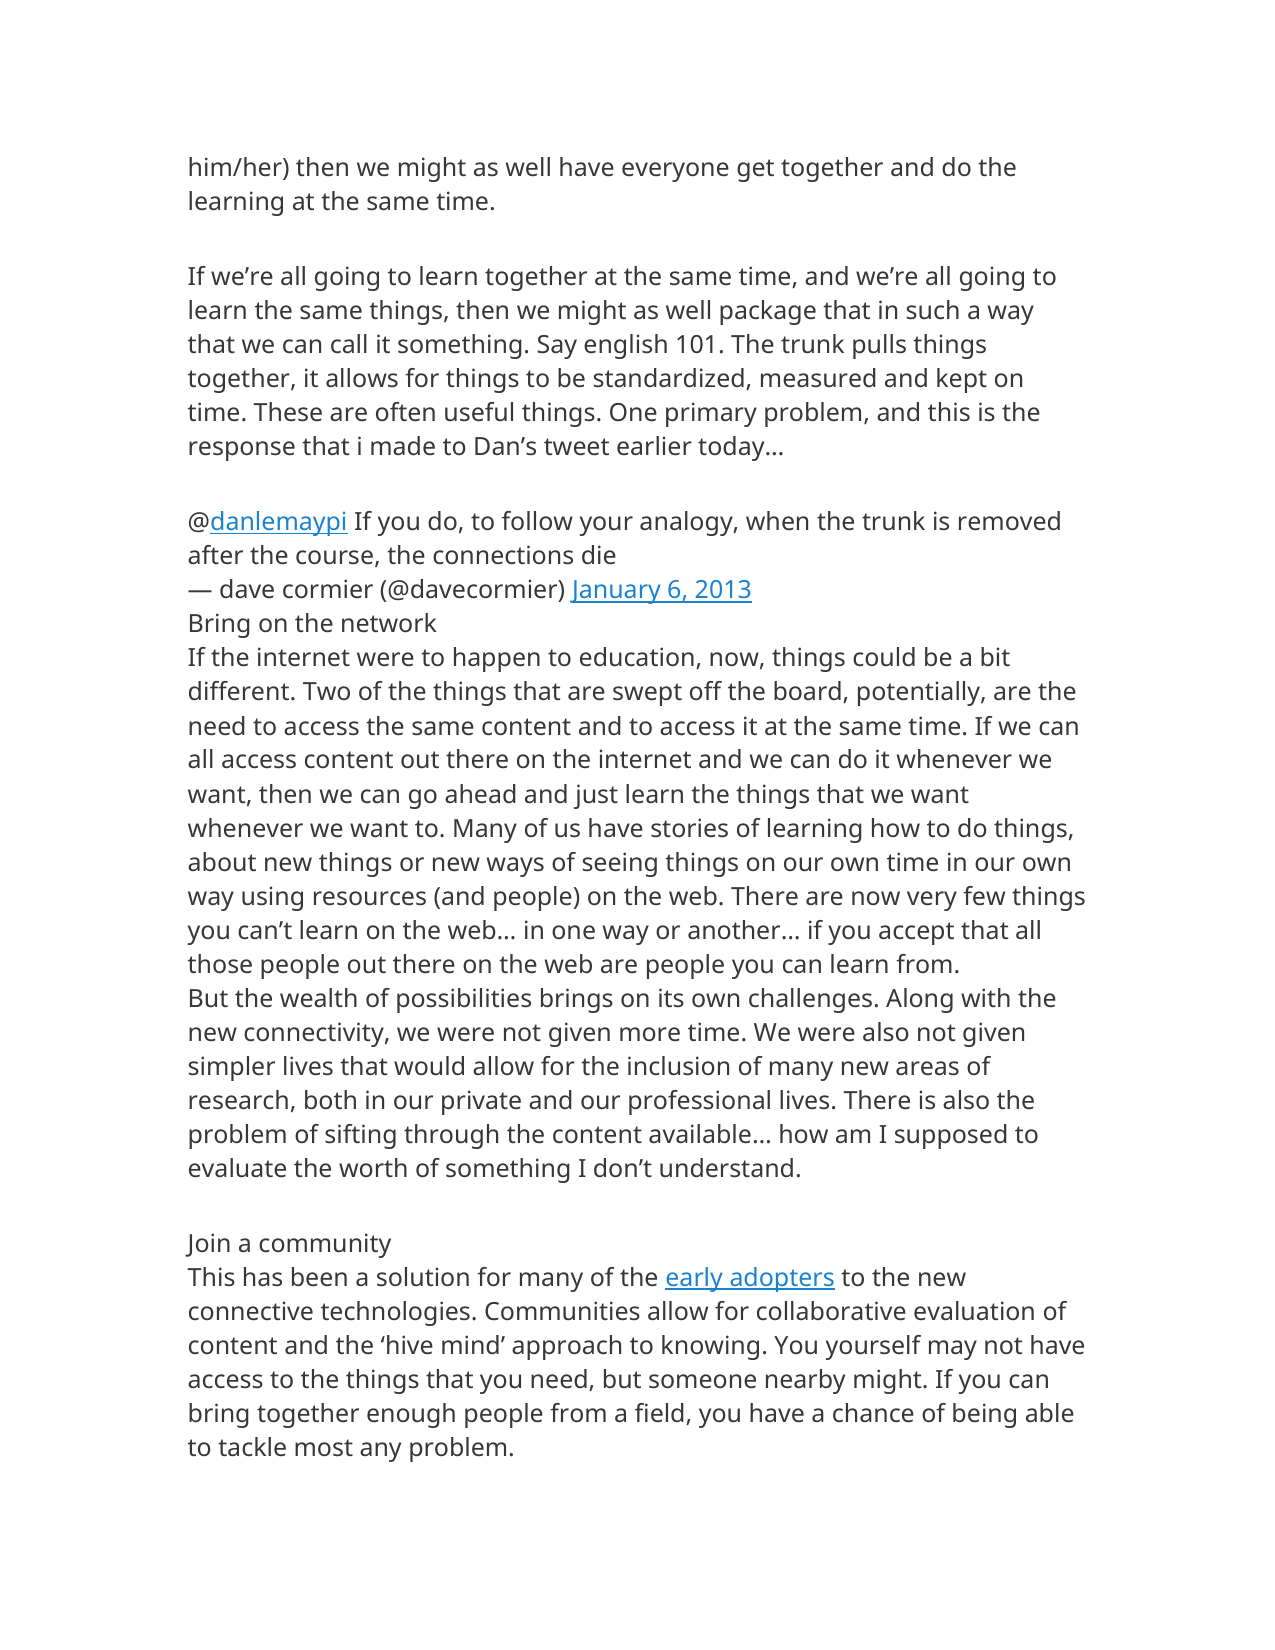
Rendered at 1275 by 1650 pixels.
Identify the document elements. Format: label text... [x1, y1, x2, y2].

text Join a community This has been a solution for many of the early adopters to the new connective technologies. Communities allow for collaborative evaluation of content and the ‘hive mind’ approach to knowing. You yourself may not have access to the things that you need, but someone nearby might. If you can bring together enough people from a field, you have a chance of being able to tackle most any problem. [187, 1226, 1087, 1464]
text If we’re all going to learn together at the same time, and we’re all going to learn the same things, then we might as well package that in such a way that we can call it something. Say english 101. The trunk pulls things together, it allows for things to be standardized, measured and kept on time. These are often useful things. One primary problem, and this is the response that i made to Dan’s tweet earlier today… [187, 259, 1087, 463]
text — dave cormier (@davecormier) January 6, 2013 [187, 572, 1087, 606]
text But the wealth of possibilities brings on its own challenges. Along with the new connectivity, we were not given more time. We were also not given simpler lives that would allow for the inclusion of many new areas of research, both in our private and our professional lives. There is also the problem of sifting through the content available… how am I supposed to evaluate the worth of something I don’t understand. [187, 981, 1087, 1185]
text Bring on the network If the internet were to happen to education, now, things could be a bit different. Two of the things that are swept off the board, potentially, are the need to access the same content and to access it at the same time. If we can all access content out there on the internet and we can do it whenever we want, then we can go ahead and just learn the things that we want whenever we want to. Many of us have stories of learning how to do things, about new things or new ways of seeing things on our own time in our own way using resources (and people) on the web. There are now very few things you can’t learn on the web… in one way or another… if you accept that all those people out there on the web are people you can learn from. [187, 606, 1087, 981]
text @danlemaypi If you do, to follow your analogy, when the trunk is removed after the course, the connections die [187, 504, 1087, 572]
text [187, 150, 1087, 218]
